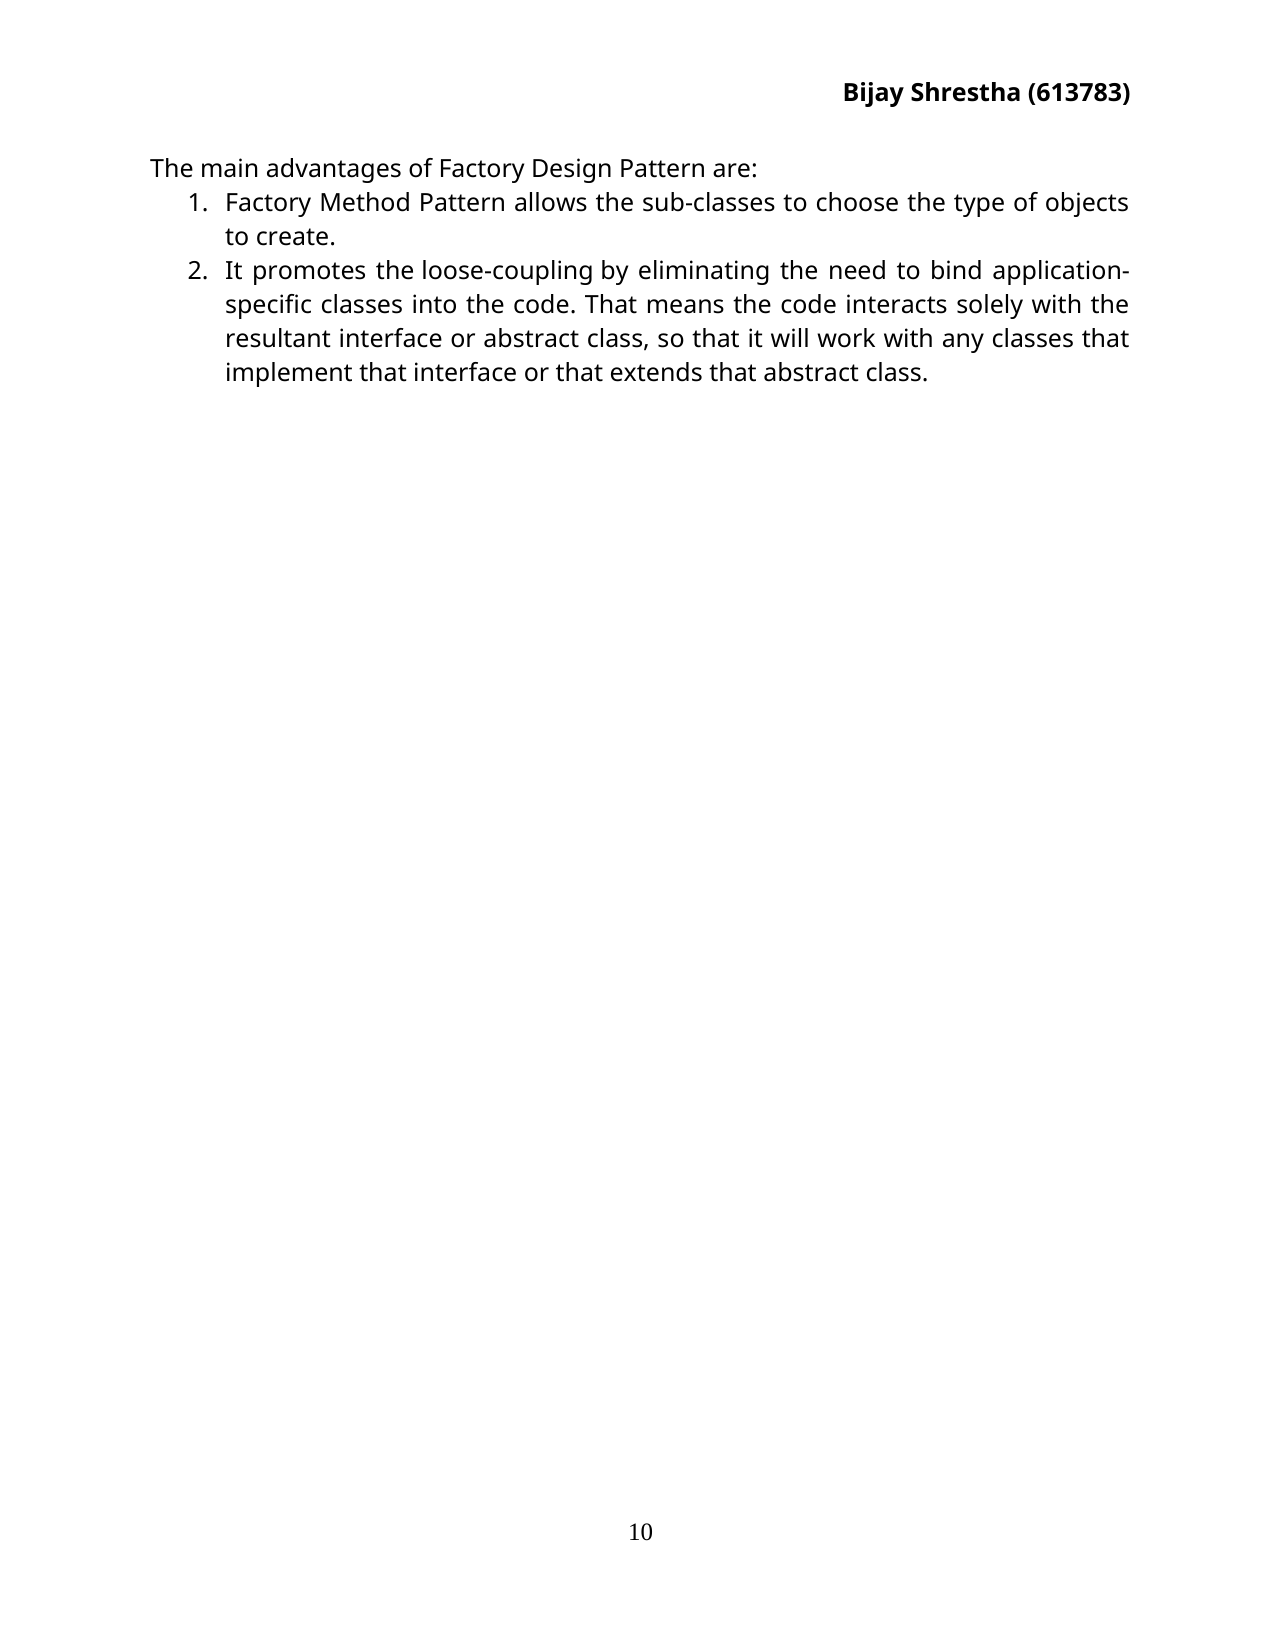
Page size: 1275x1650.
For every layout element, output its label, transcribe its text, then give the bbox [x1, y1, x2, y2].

text The main advantages of Factory Design Pattern are: [150, 151, 1131, 185]
list Factory Method Pattern allows the sub-classes to choose the type of objects to create. [187, 185, 1131, 253]
list It promotes the loose-coupling by eliminating the need to bind application-specific classes into the code. That means the code interacts solely with the resultant interface or abstract class, so that it will work with any classes that implement that interface or that extends that abstract class. [187, 253, 1131, 389]
